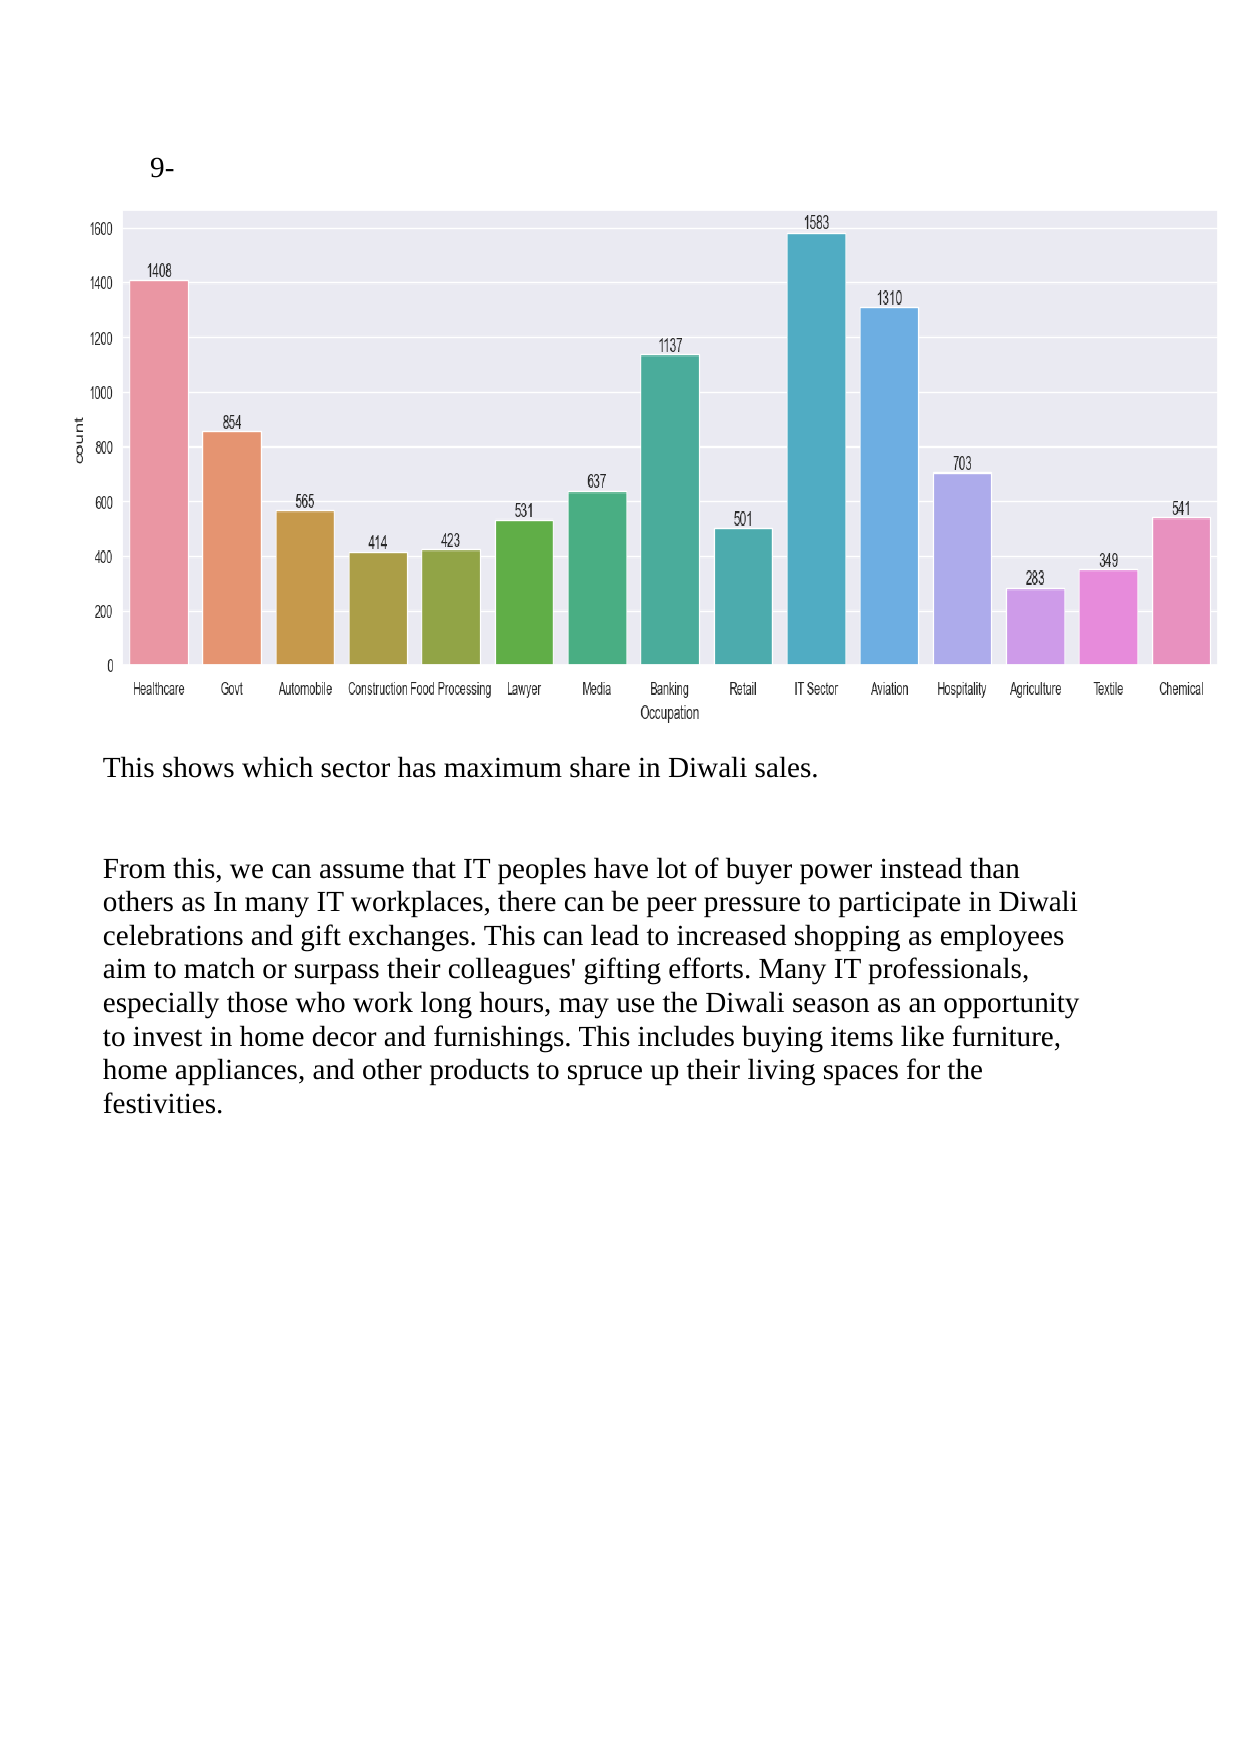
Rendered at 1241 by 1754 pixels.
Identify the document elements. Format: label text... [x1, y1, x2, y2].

picture [67, 200, 1224, 734]
text This shows which sector has maximum share in Diwali sales. [103, 751, 1090, 784]
text 9- [150, 150, 1090, 183]
text From this, we can assume that IT peoples have lot of buyer power instead than others as In many IT workplaces, there can be peer pressure to participate in Diwali celebrations and gift exchanges. This can lead to increased shopping as employees aim to match or surpass their colleagues' gifting efforts. Many IT professionals, especially those who work long hours, may use the Diwali season as an opportunity to invest in home decor and furnishings. This includes buying items like furniture, home appliances, and other products to spruce up their living spaces for the festivities. [103, 851, 1090, 1119]
